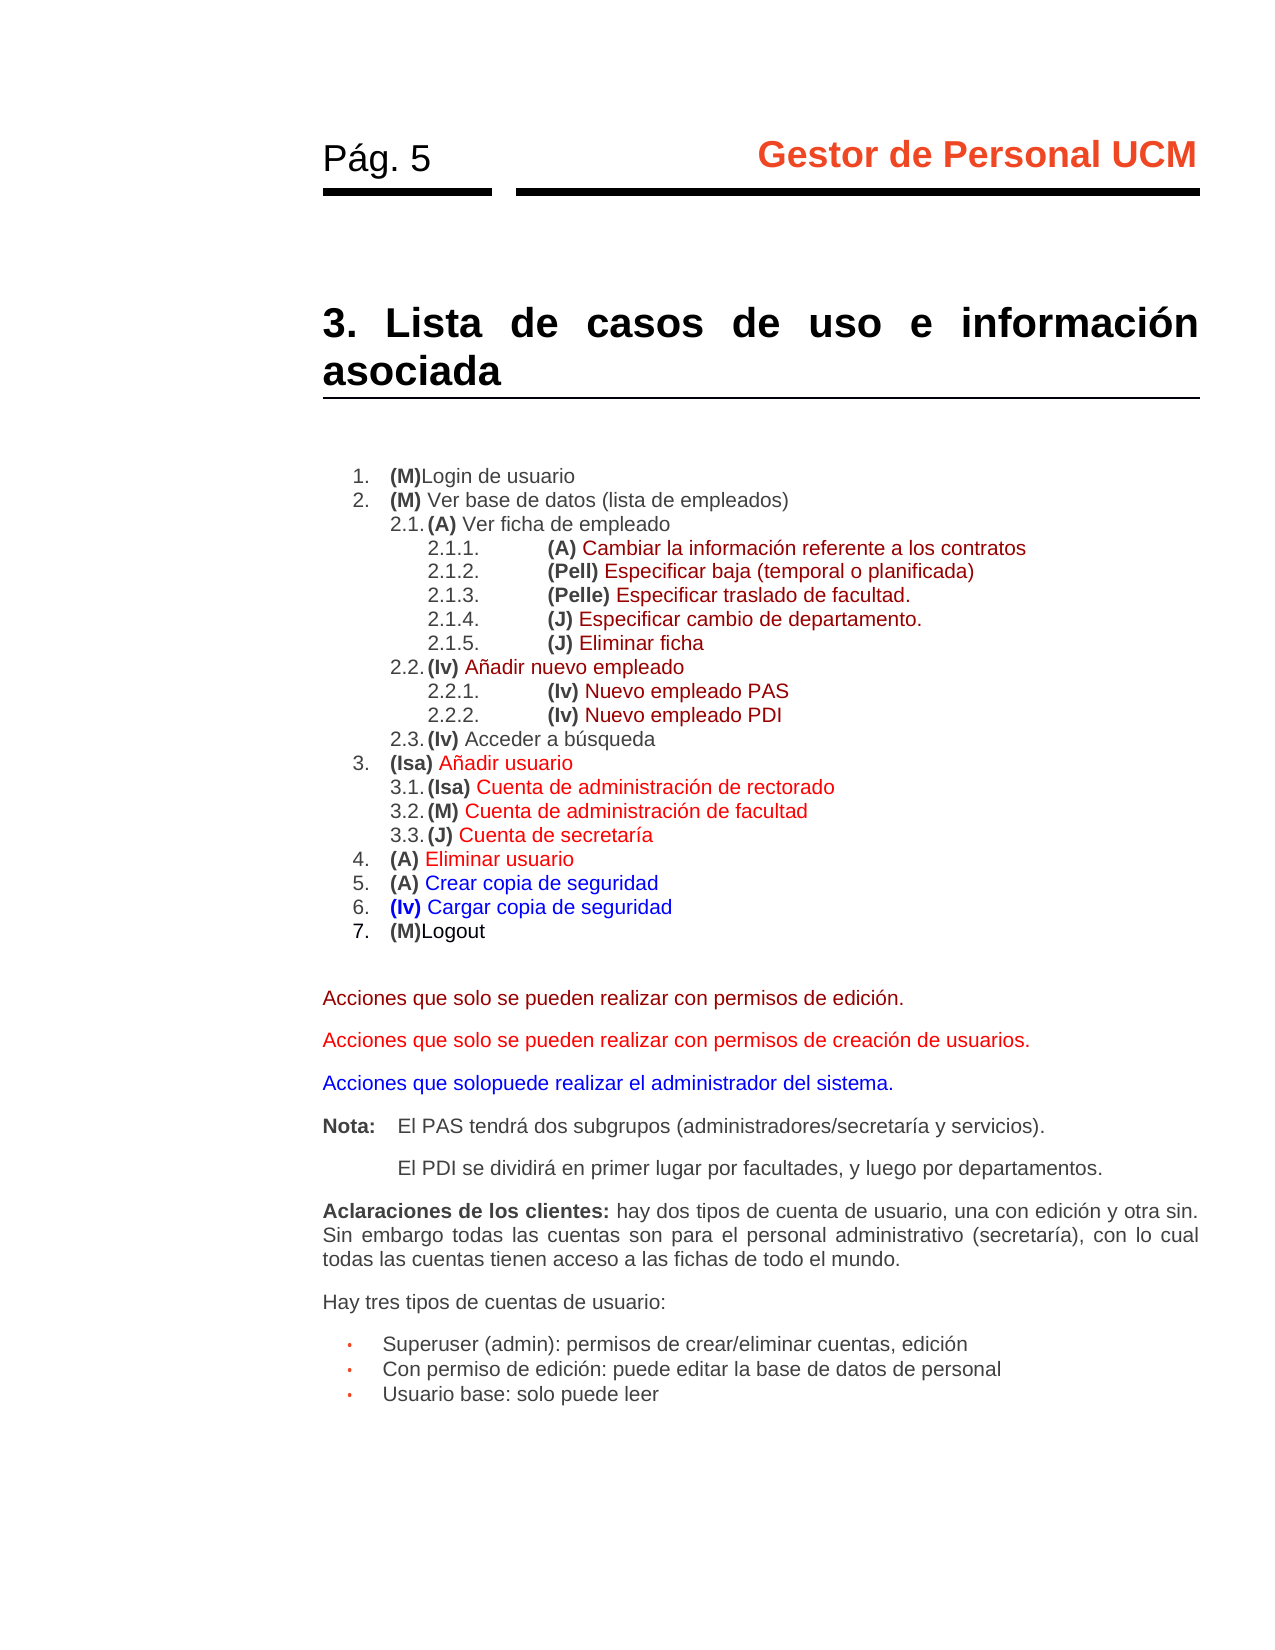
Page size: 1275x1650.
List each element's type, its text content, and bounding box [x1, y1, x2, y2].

text Acciones que solopuede realizar el administrador del sistema. [322, 1071, 1200, 1095]
list (A) Ver ficha de empleado [390, 511, 1200, 535]
list (M)Logout [352, 919, 1200, 943]
text Acciones que solo se pueden realizar con permisos de creación de usuarios. [322, 1028, 1200, 1052]
text Hay tres tipos de cuentas de usuario: [322, 1289, 1200, 1313]
text Aclaraciones de los clientes: hay dos tipos de cuenta de usuario, una con edición y otra sin. Sin embargo todas las cuentas son para el personal administrativo (secretaría), con lo cual todas las cuentas tienen acceso a las fichas de todo el mundo. [322, 1199, 1200, 1271]
list (A) Crear copia de seguridad [352, 871, 1200, 895]
list (J) Eliminar ficha [427, 631, 1200, 655]
list (J) Cuenta de secretaría [390, 823, 1200, 847]
list (Pell) Especificar baja (temporal o planificada) [427, 559, 1200, 583]
list (Iv) Cargar copia de seguridad [352, 895, 1200, 919]
list (Pelle) Especificar traslado de facultad. [427, 583, 1200, 607]
list Con permiso de edición: puede editar la base de datos de personal [345, 1357, 1200, 1382]
text El PDI se dividirá en primer lugar por facultades, y luego por departamentos. [322, 1156, 1200, 1180]
list (Iv) Añadir nuevo empleado [390, 655, 1200, 679]
list (A) Cambiar la información referente a los contratos [427, 535, 1200, 559]
list (M) Cuenta de administración de facultad [390, 799, 1200, 823]
list (Isa) Añadir usuario [352, 751, 1200, 775]
list (M)Login de usuario [352, 463, 1200, 487]
list (Iv) Nuevo empleado PAS [427, 679, 1200, 703]
text Acciones que solo se pueden realizar con permisos de edición. [322, 985, 1200, 1009]
list (J) Especificar cambio de departamento. [427, 607, 1200, 631]
text Nota: El PAS tendrá dos subgrupos (administradores/secretaría y servicios). [322, 1113, 1200, 1137]
text 3. Lista de casos de uso e información asociada [322, 299, 1200, 399]
list Superuser (admin): permisos de crear/eliminar cuentas, edición [345, 1332, 1200, 1357]
list (M) Ver base de datos (lista de empleados) [352, 487, 1200, 511]
list (Iv) Nuevo empleado PDI [427, 703, 1200, 727]
list (Iv) Acceder a búsqueda [390, 727, 1200, 751]
list (A) Eliminar usuario [352, 847, 1200, 871]
list (Isa) Cuenta de administración de rectorado [390, 775, 1200, 799]
list Usuario base: solo puede leer [345, 1382, 1200, 1407]
